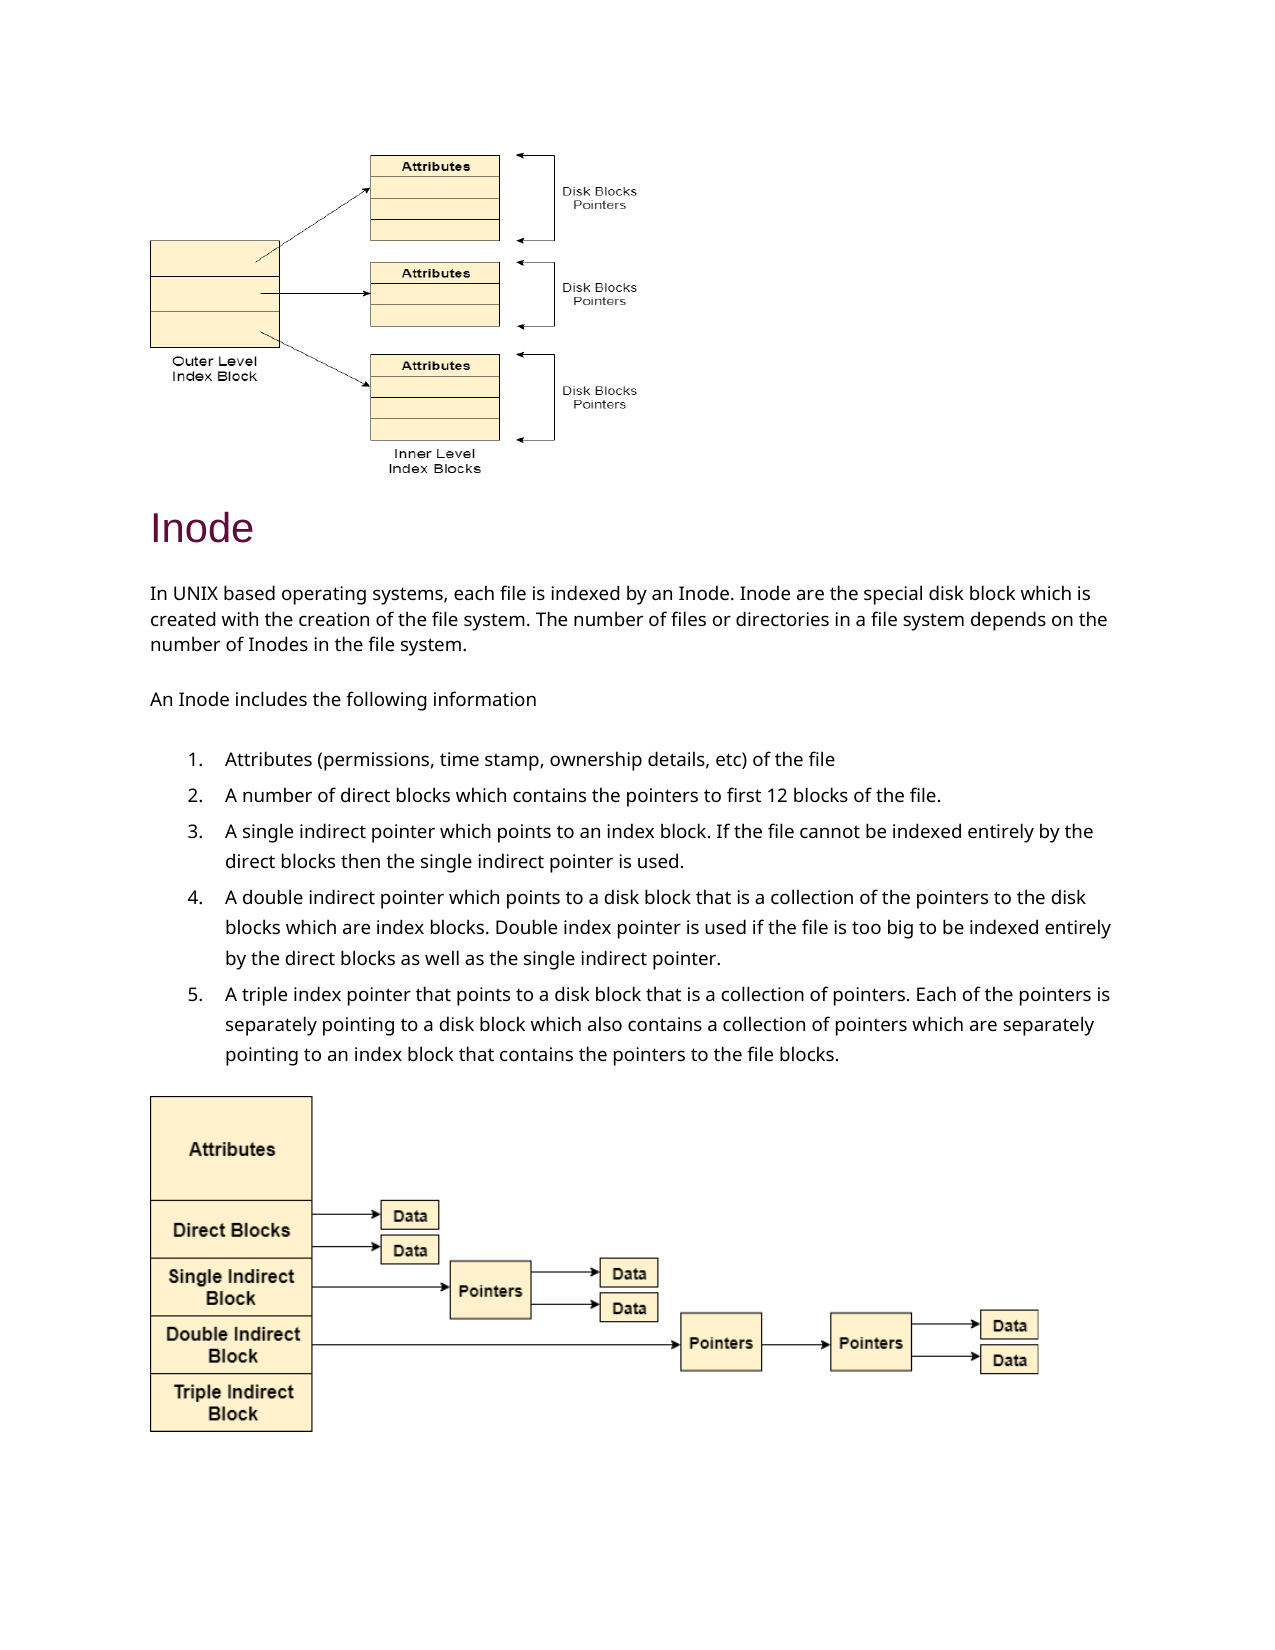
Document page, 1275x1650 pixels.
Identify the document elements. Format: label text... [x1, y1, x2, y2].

list A double indirect pointer which points to a disk block that is a collection of the pointers to the disk blocks which are index blocks. Double index pointer is used if the file is too big to be indexed entirely by the direct blocks as well as the single indirect pointer. [187, 879, 1125, 971]
list A single indirect pointer which points to an index block. If the file cannot be indexed entirely by the direct blocks then the single indirect pointer is used. [187, 813, 1125, 874]
text An Inode includes the following information [150, 686, 1125, 712]
text In UNIX based operating systems, each file is indexed by an Inode. Inode are the special disk block which is created with the creation of the file system. The number of files or directories in a file system depends on the number of Inodes in the file system. [150, 581, 1125, 657]
picture [150, 150, 646, 475]
list Attributes (permissions, time stamp, ownership details, etc) of the file [187, 741, 1125, 771]
picture [150, 1096, 1039, 1432]
list A triple index pointer that points to a disk block that is a collection of pointers. Each of the pointers is separately pointing to a disk block which also contains a collection of pointers which are separately pointing to an index block that contains the pointers to the file blocks. [187, 976, 1125, 1067]
list A number of direct blocks which contains the pointers to first 12 blocks of the file. [187, 777, 1125, 807]
text Inode [150, 504, 1125, 552]
